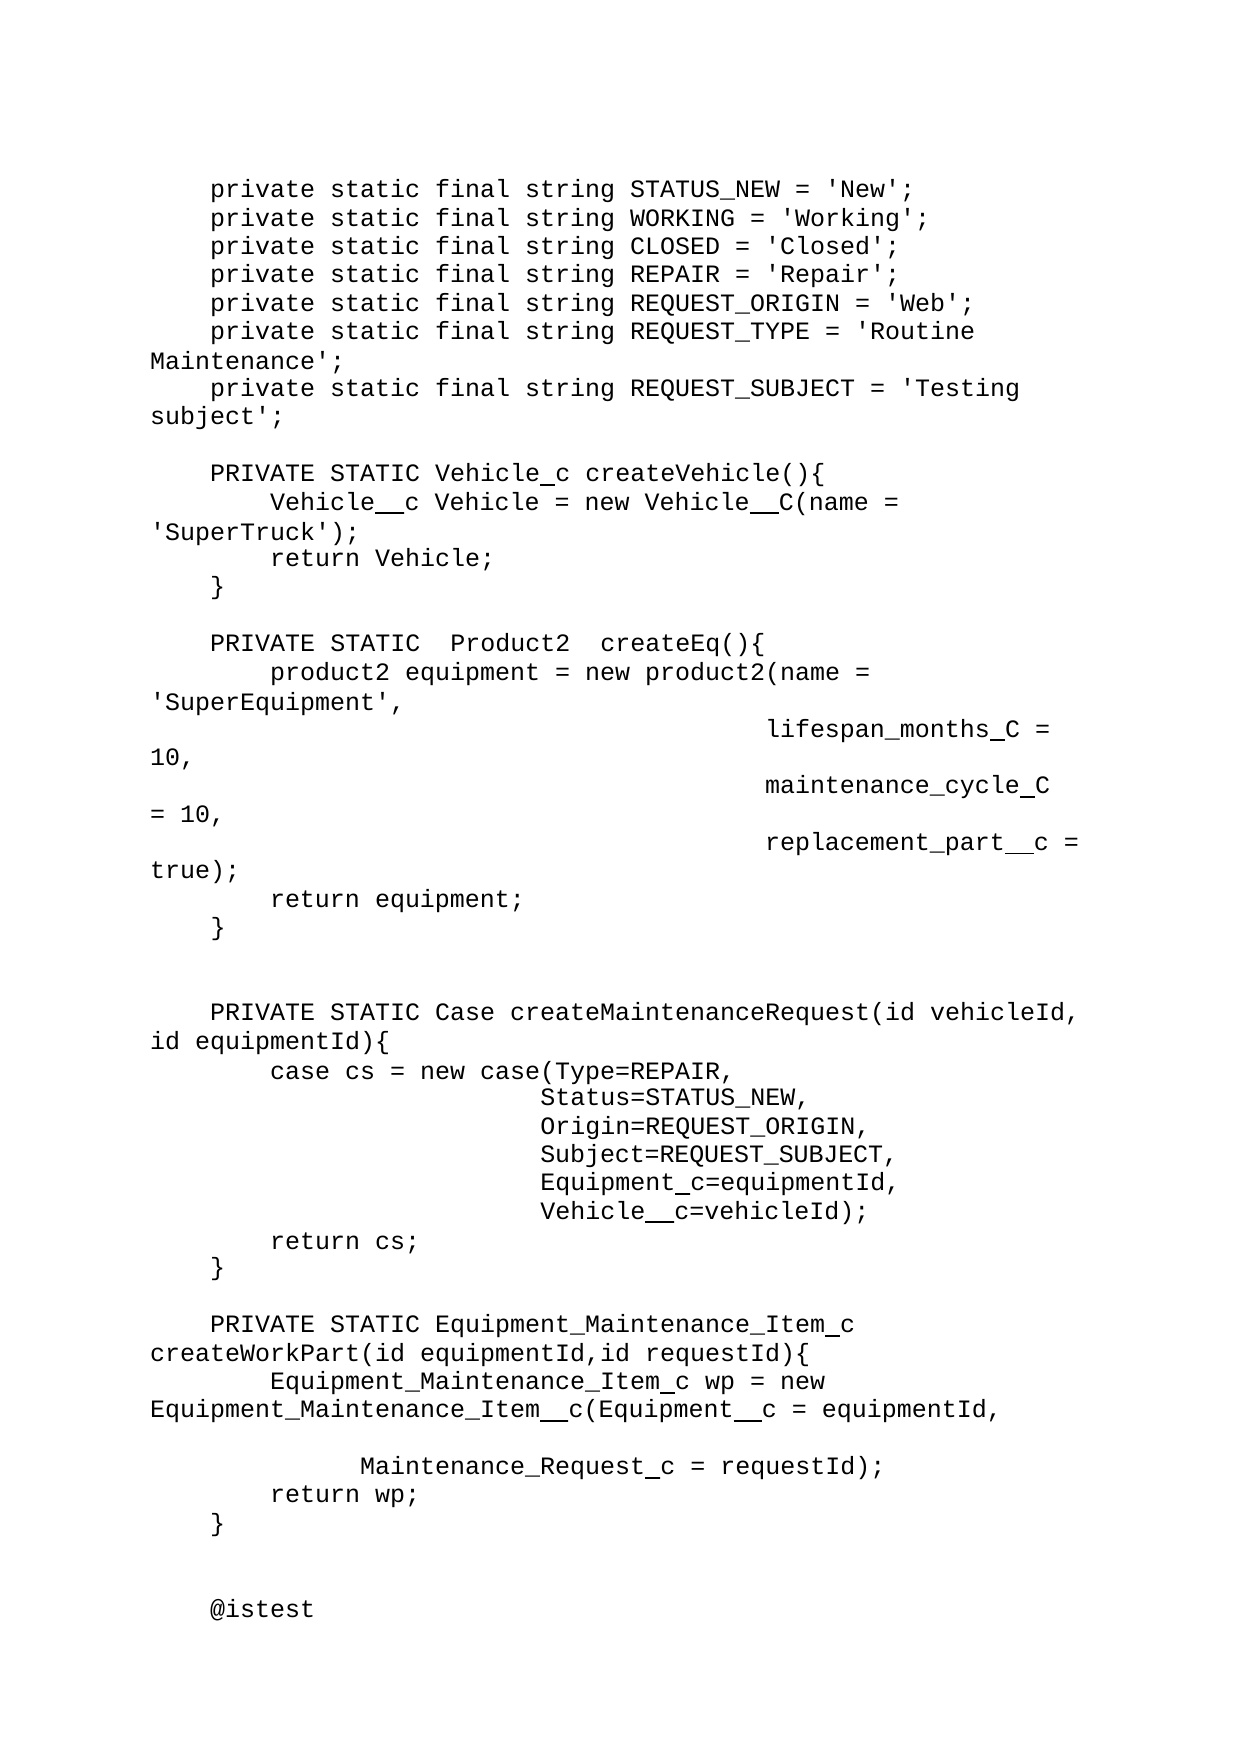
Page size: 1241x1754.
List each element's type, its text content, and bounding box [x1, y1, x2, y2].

text private static final string STATUS_NEW = 'New'; private static final string WORKING = 'Working'; private static final string CLOSED = 'Closed'; private static final string REPAIR = 'Repair'; private static final string REQUEST_ORIGIN = 'Web'; private static final string REQUEST_TYPE = 'Routine [210, 177, 977, 347]
text PRIVATE STATIC Vehicle c createVehicle(){ Vehicle c Vehicle = new Vehicle C(name = [210, 461, 902, 517]
text 'SuperEquipment', [150, 688, 1092, 716]
text Maintenance'; [150, 347, 1092, 375]
text private static final string REQUEST_SUBJECT = 'Testing subject'; [150, 375, 1022, 432]
text 10, [150, 744, 244, 773]
text Status=STATUS_NEW, Origin=REQUEST_ORIGIN, Subject=REQUEST_SUBJECT, [540, 1085, 1092, 1170]
text PRIVATE STATIC Product2 createEq(){ product2 equipment = new product2(name = [210, 631, 872, 688]
text return cs; [270, 1227, 1092, 1255]
text Equipment c=equipmentId, Vehicle c=vehicleId); [540, 1170, 992, 1227]
text } [210, 1511, 1092, 1539]
text Maintenance_Request c = requestId); return wp; [270, 1454, 947, 1510]
text lifespan_months C = maintenance_cycle C replacement_part c = [765, 716, 1092, 858]
text 'SuperTruck'); [150, 517, 1092, 546]
text Equipment_Maintenance_Item c wp = new Equipment_Maintenance_Item c(Equipment c = equipmentId, [150, 1369, 1092, 1425]
text @istest [210, 1596, 1092, 1624]
text return equipment; [270, 886, 529, 914]
text = 10, [150, 801, 244, 829]
text } [139, 914, 225, 943]
text true); [150, 858, 244, 886]
text PRIVATE STATIC Case createMaintenanceRequest(id vehicleId, id equipmentId){ [150, 1000, 1082, 1057]
text PRIVATE STATIC Equipment_Maintenance_Item c createWorkPart(id equipmentId,id requestId){ [150, 1312, 1092, 1369]
text } [210, 574, 1092, 602]
text case cs = new case(Type=REPAIR, [270, 1057, 1092, 1085]
text } [210, 1255, 1092, 1283]
text return Vehicle; [270, 546, 1092, 574]
